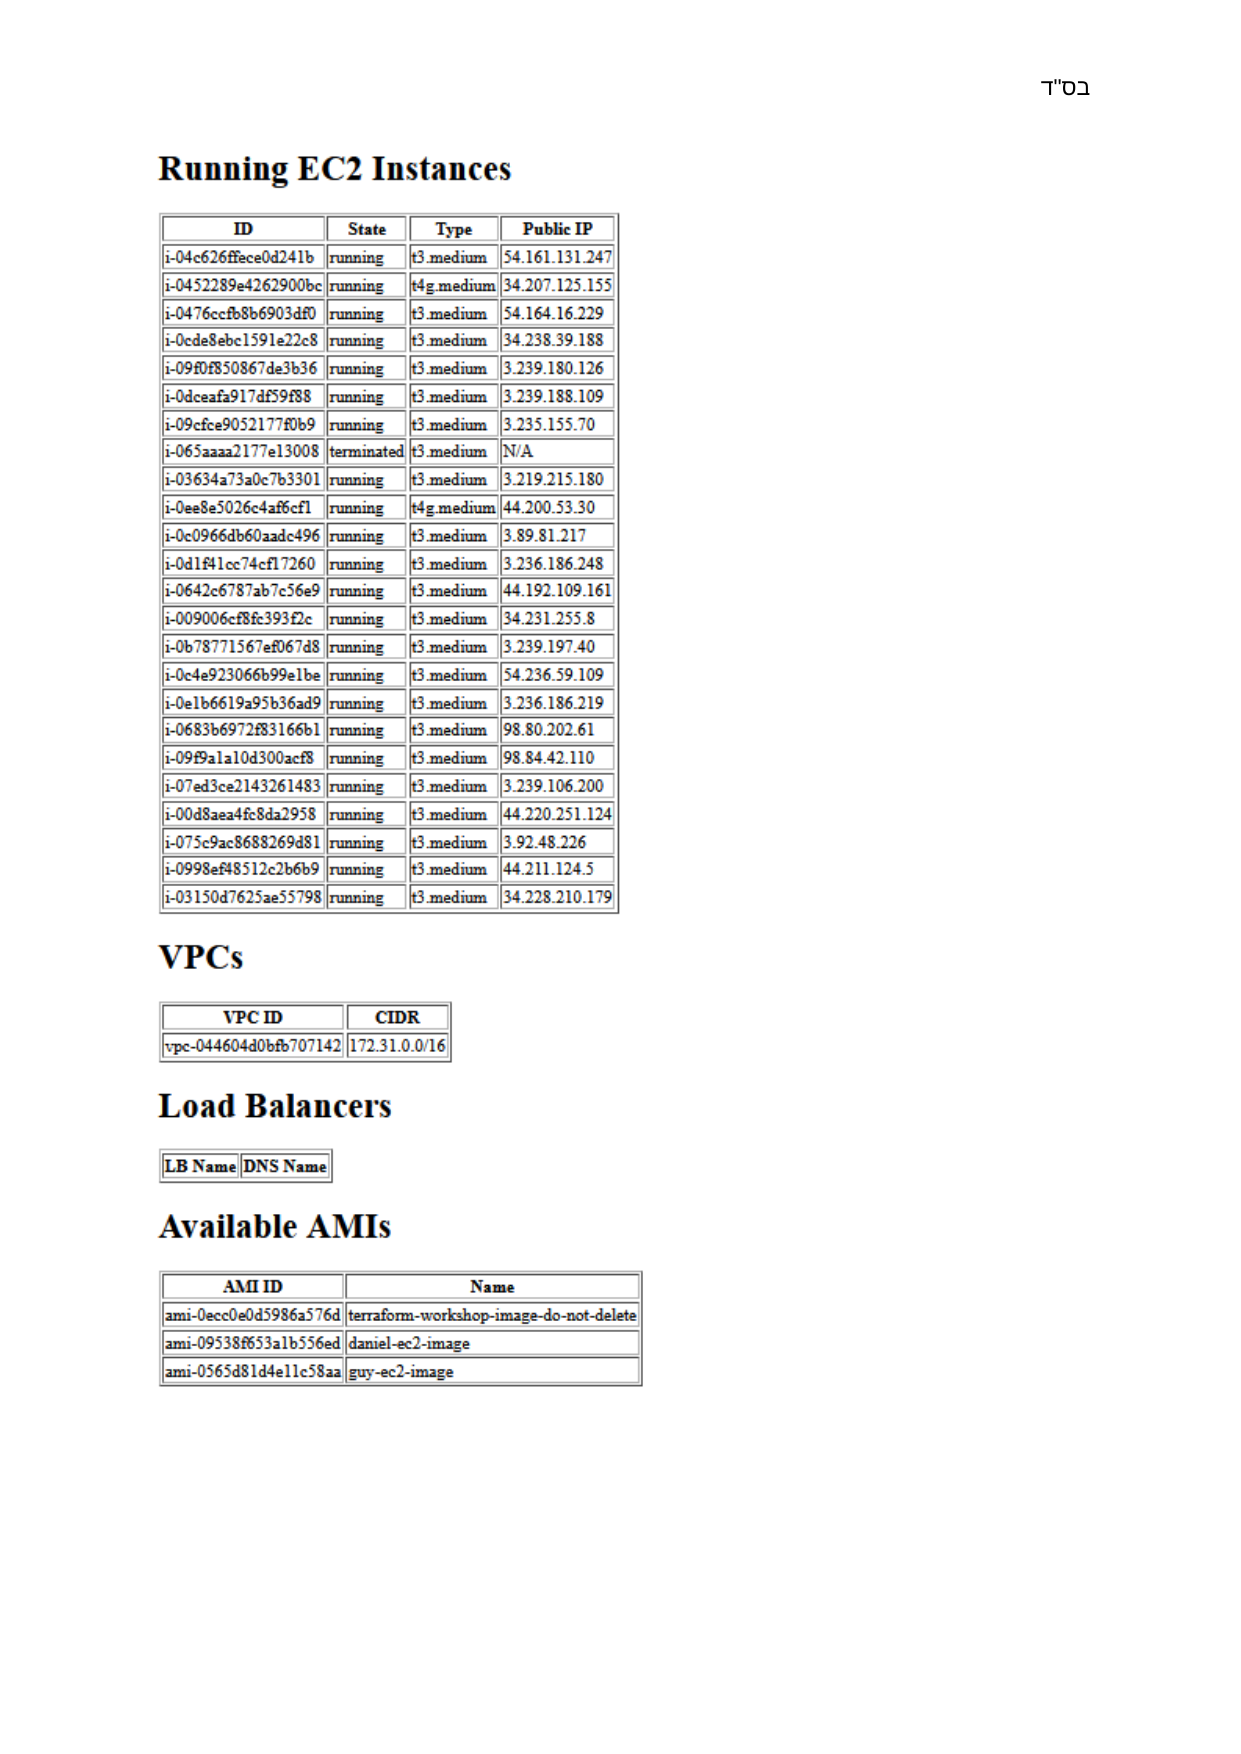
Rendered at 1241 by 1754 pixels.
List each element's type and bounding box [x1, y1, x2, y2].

picture [150, 150, 679, 1454]
